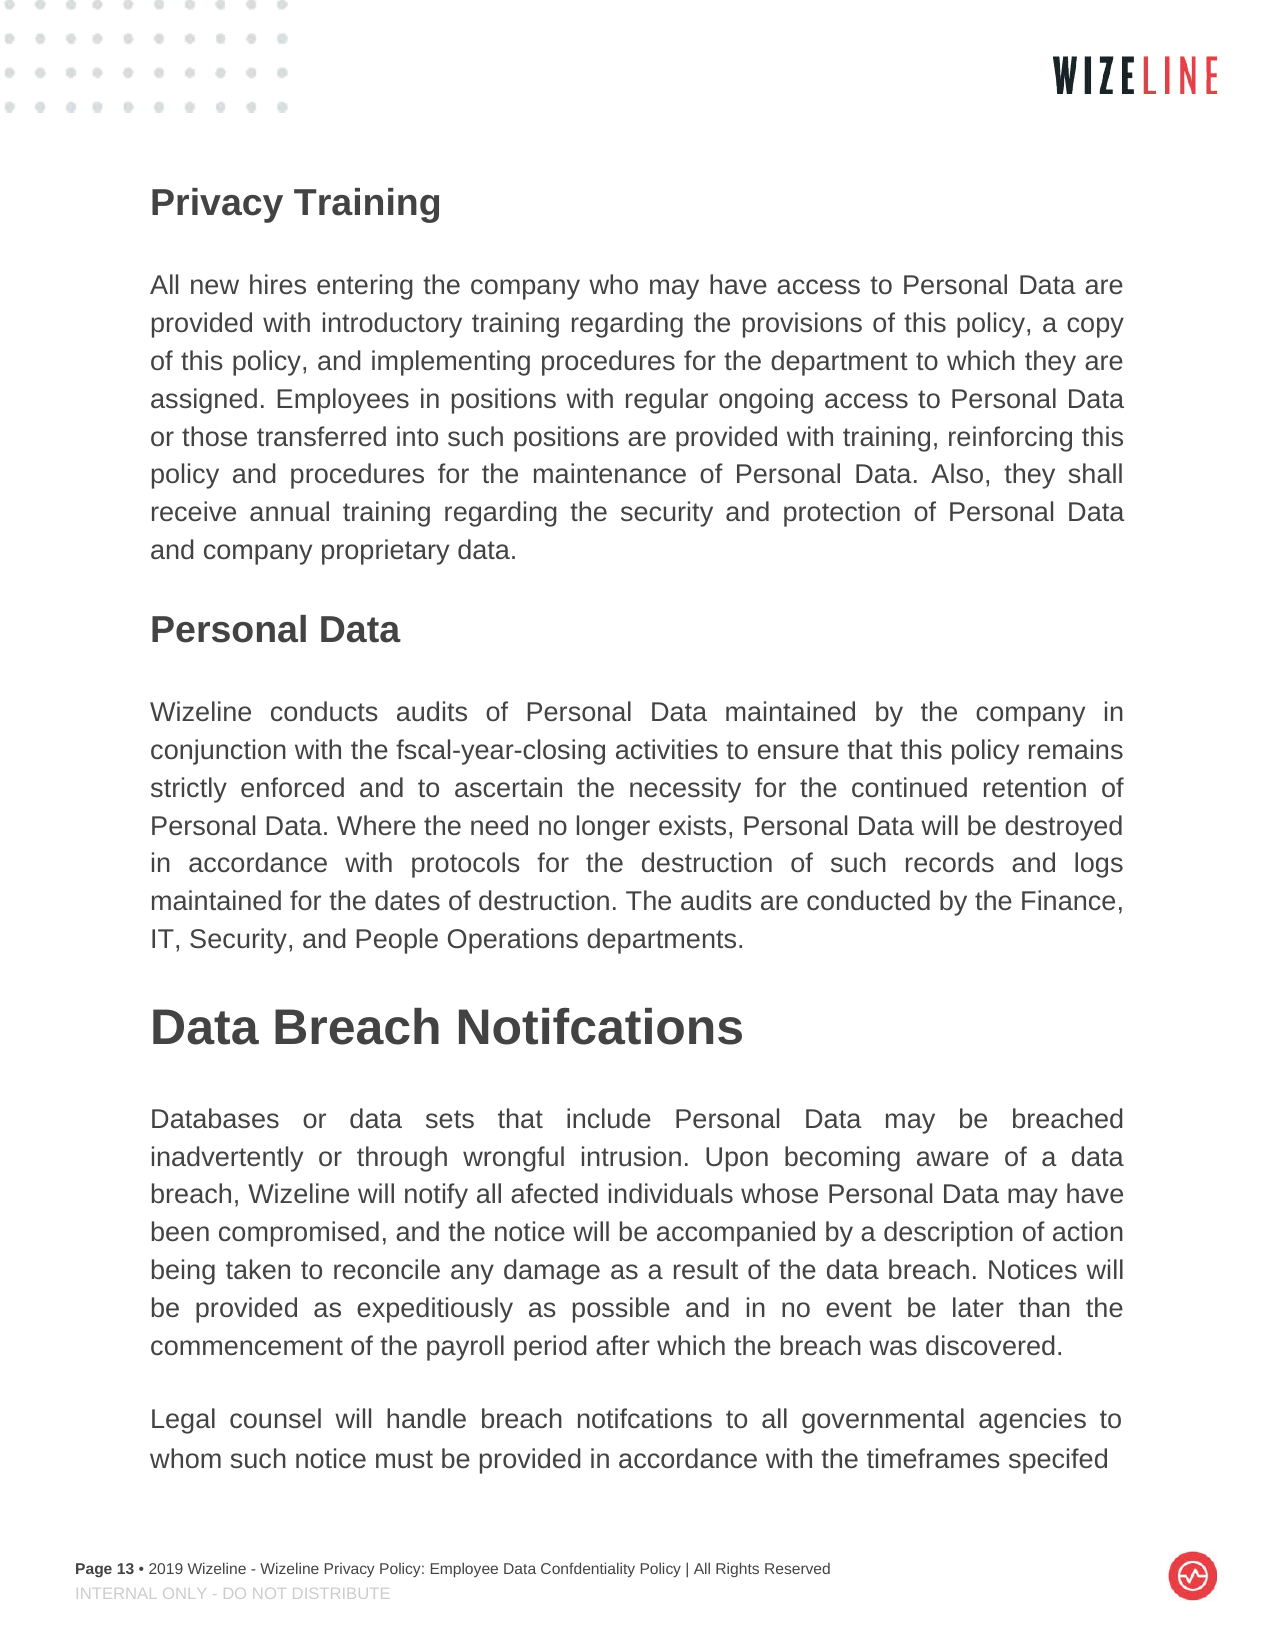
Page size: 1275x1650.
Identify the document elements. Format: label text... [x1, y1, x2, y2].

text Page 13 • 2019 Wizeline - Wizeline Privacy Policy: Employee Data Confdentiality Policy | All Rights Reserved [75, 1560, 1125, 1578]
text Personal Data [150, 608, 1125, 651]
text Privacy Training [150, 181, 1125, 224]
text All new hires entering the company who may have access to Personal Data are provided with introductory training regarding the provisions of this policy, a copy of this policy, and implementing procedures for the department to which they are assigned. Employees in positions with regular ongoing access to Personal Data or those transferred into such positions are provided with training, reinforcing this policy and procedures for the maintenance of Personal Data. Also, they shall receive annual training regarding the security and protection of Personal Data and company proprietary data. [150, 269, 1125, 565]
text Legal counsel will handle breach notifcations to all governmental agencies to whom such notice must be provided in accordance with the timeframes specifed [150, 1403, 1123, 1474]
text INTERNAL ONLY - DO NOT DISTRIBUTE [75, 1583, 1125, 1603]
text Databases or data sets that include Personal Data may be breached inadvertently or through wrongful intrusion. Upon becoming aware of a data breach, Wizeline will notify all afected individuals whose Personal Data may have been compromised, and the notice will be accompanied by a description of action being taken to reconcile any damage as a result of the data breach. Notices will be provided as expeditiously as possible and in no event be later than the commencement of the payroll period after which the breach was discovered. [150, 1103, 1125, 1361]
text Wizeline conducts audits of Personal Data maintained by the company in conjunction with the fscal-year-closing activities to ensure that this policy remains strictly enforced and to ascertain the necessity for the continued retention of Personal Data. Where the need no longer exists, Personal Data will be destroyed in accordance with protocols for the destruction of such records and logs maintained for the dates of destruction. The audits are conducted by the Finance, IT, Security, and People Operations departments. [150, 696, 1125, 954]
picture [1167, 1551, 1218, 1601]
text Data Breach Notifcations [150, 997, 1125, 1055]
picture [1053, 56, 1218, 94]
picture [0, 0, 288, 113]
